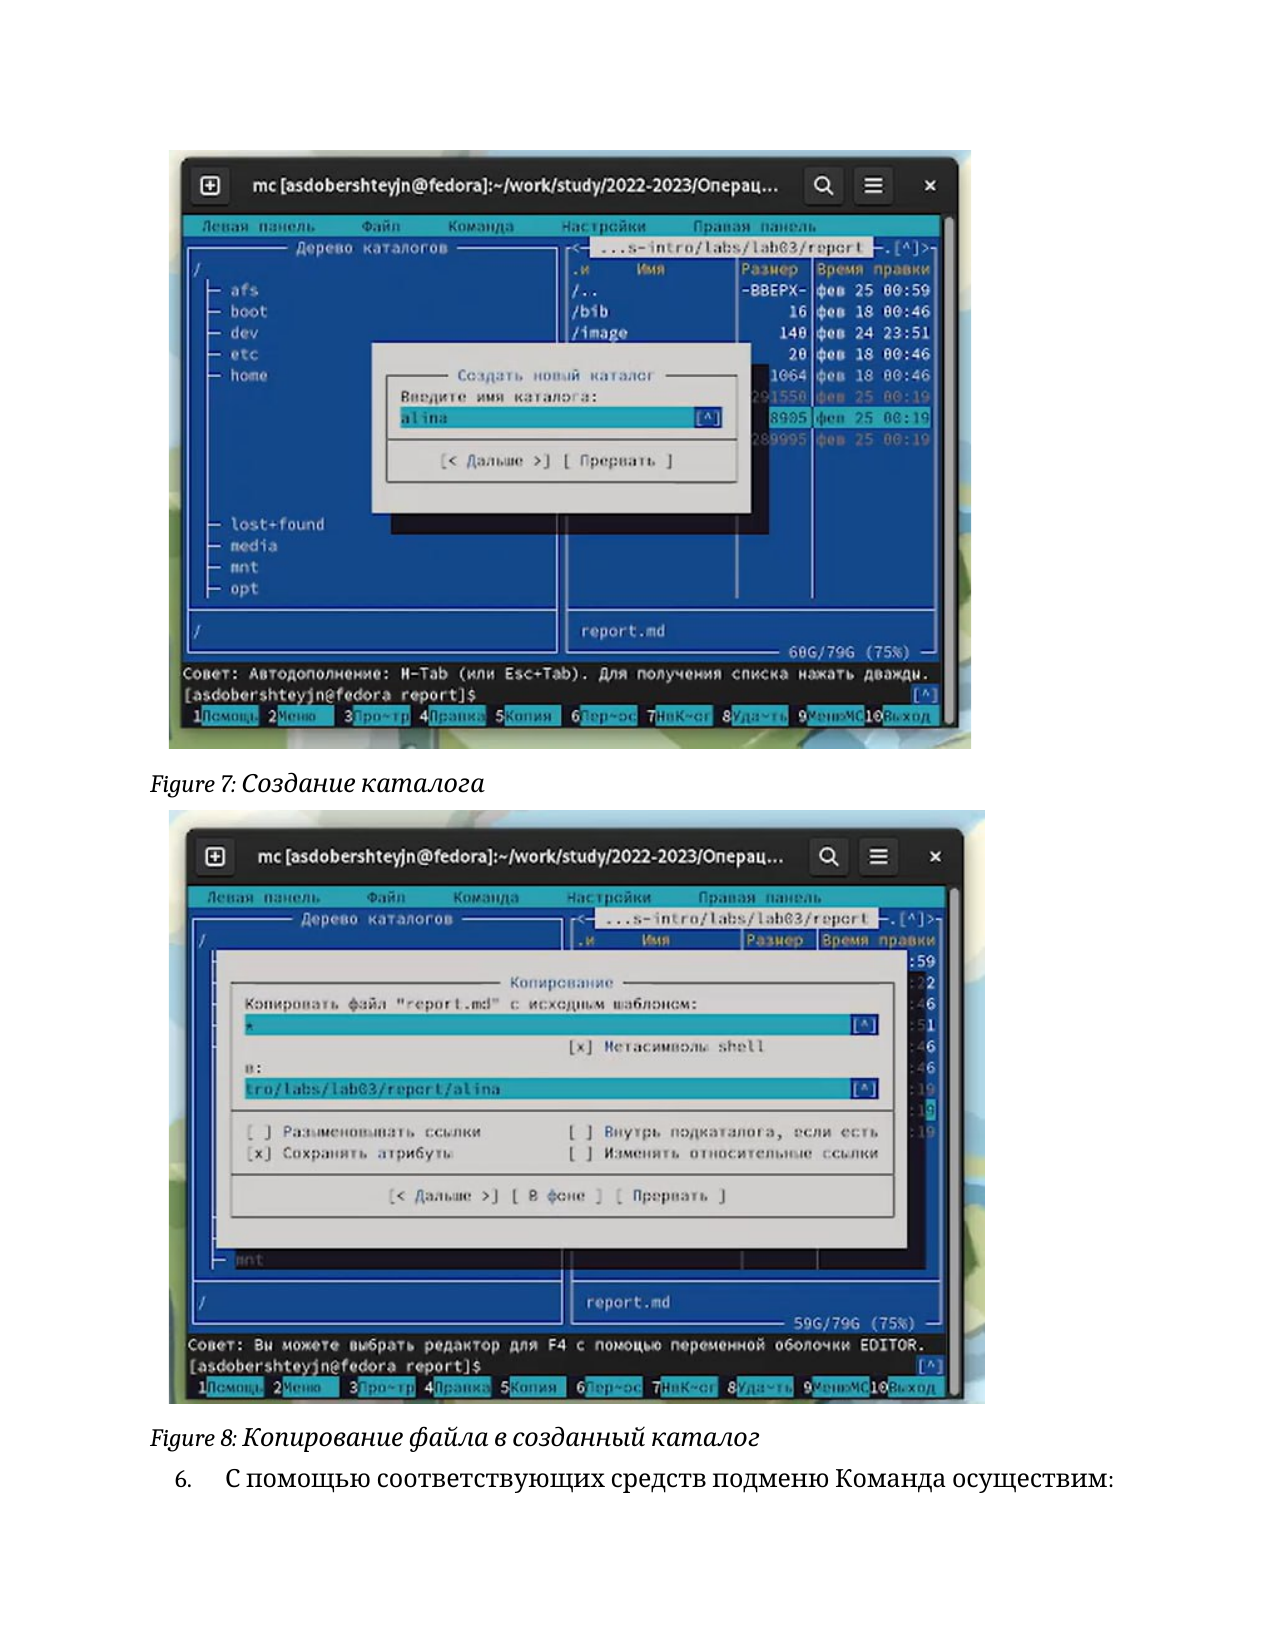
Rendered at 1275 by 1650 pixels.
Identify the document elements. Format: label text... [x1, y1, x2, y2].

text Figure 8: Копирование файла в созданный каталог [150, 1424, 1125, 1453]
picture [168, 150, 972, 749]
list С помощью соответствующих средств подменю Команда осуществим: [175, 1465, 1125, 1494]
text Figure 7: Создание каталога [150, 769, 1125, 798]
picture [168, 810, 985, 1404]
